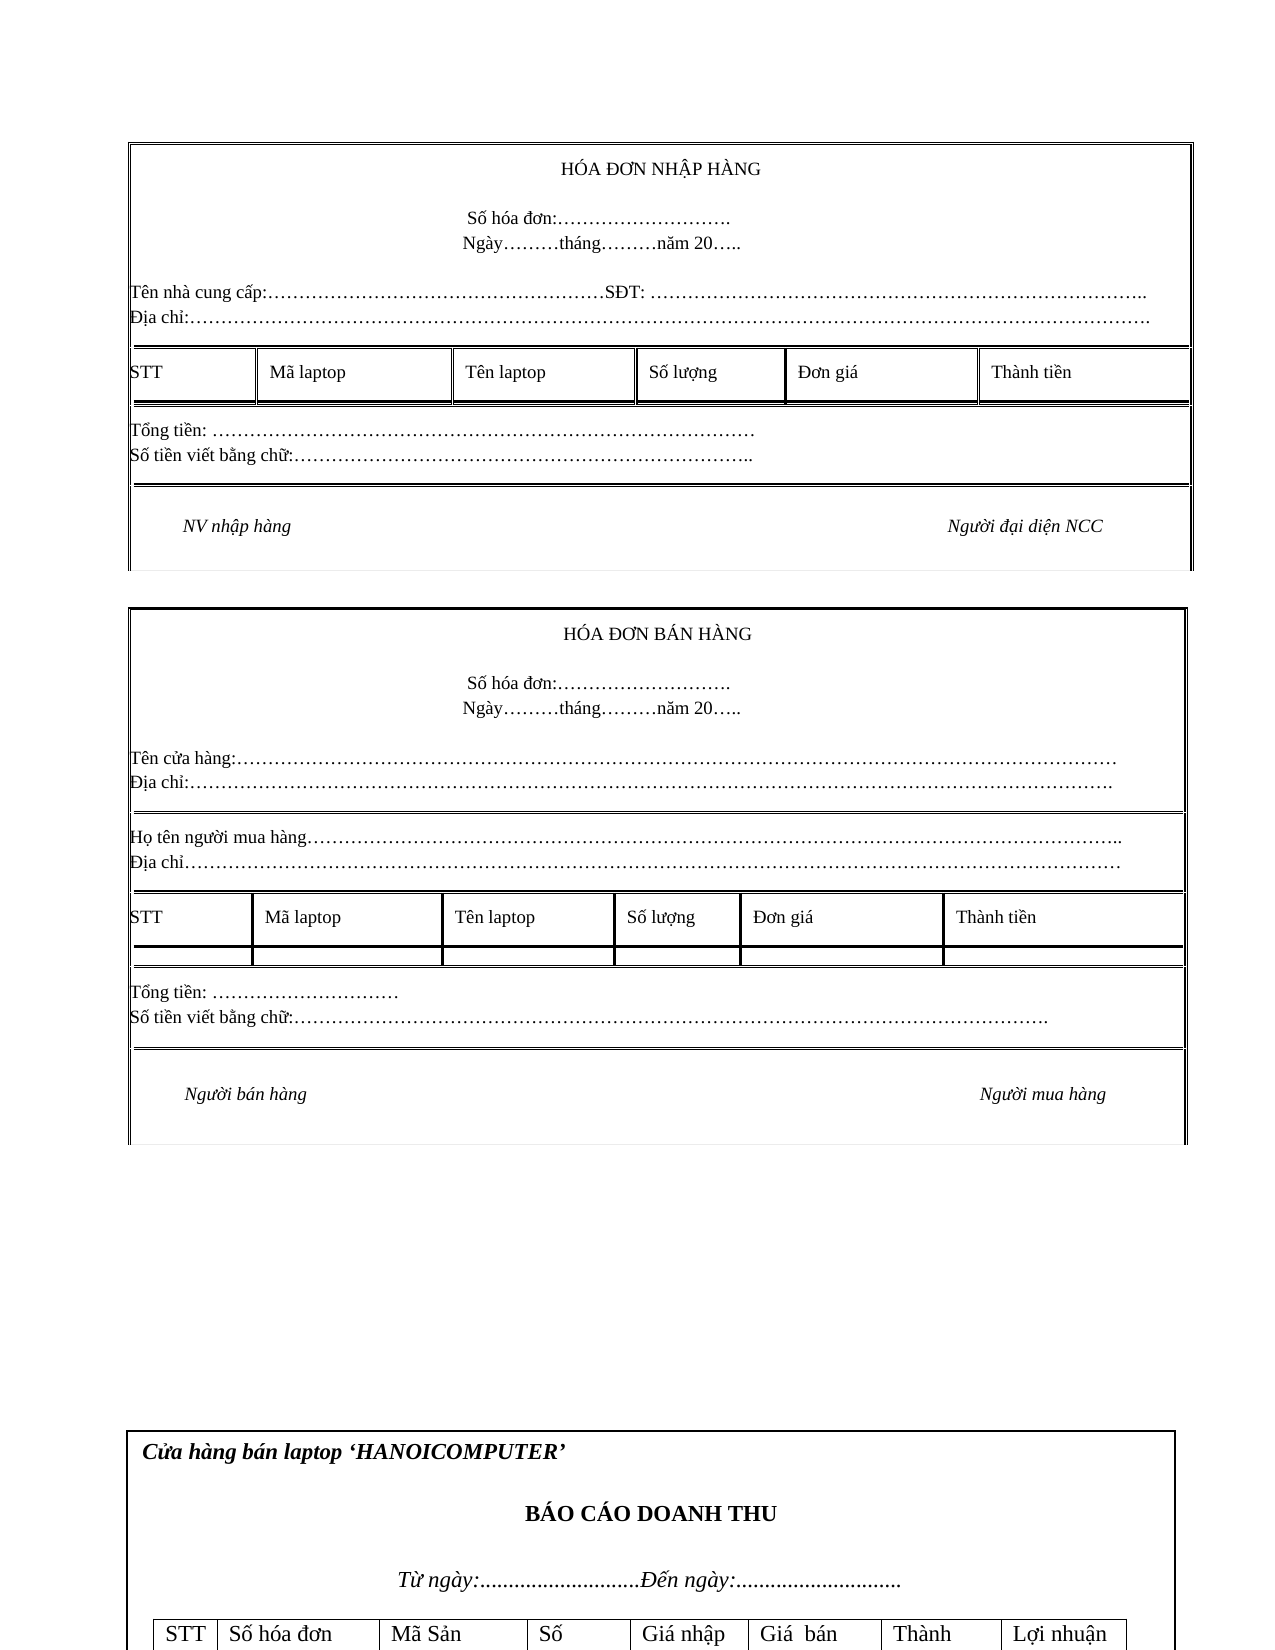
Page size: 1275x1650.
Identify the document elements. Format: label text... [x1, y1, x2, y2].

table_cell Tổng tiền: ………………………… Số tiền viết bằng chữ:…………………………………………………………………………………………………………. [129, 965, 1186, 1046]
table_header HÓA ĐƠN NHẬP HÀNG Số hóa đơn:………………………. Ngày………tháng………năm 20….. Tên nhà cung cấp:………………………………………………SĐT: …………………………………………………………………….. Địa chỉ:………………………………………………………………………………………………………………………………………. [131, 145, 1190, 345]
table_cell Thành tiền [945, 890, 1185, 945]
table_cell Đơn giá [742, 894, 942, 945]
table_cell Tên laptop [454, 349, 634, 400]
table_cell Mã laptop [258, 349, 451, 400]
table_cell Tổng tiền: …………………………………………………………………………… Số tiền viết bằng chữ:……………………………………………………………….. [129, 404, 1192, 483]
table_cell Họ tên người mua hàng………………………………………………………………………………………………………………….. Địa chỉ…………………………………………………………………………………………………………………………………… [129, 811, 1186, 890]
table_cell [444, 948, 613, 965]
table_cell Tên laptop [444, 894, 613, 945]
table_cell NV nhập hàng Người đại diện NCC [131, 483, 1191, 570]
table_cell Số lượng [638, 349, 784, 400]
table_cell Mã laptop [254, 894, 441, 945]
table_cell [945, 945, 1184, 965]
table_cell Thành tiền [980, 345, 1191, 400]
table_cell Đơn giá [787, 349, 977, 400]
table_header HÓA ĐƠN BÁN HÀNG Số hóa đơn:………………………. Ngày………tháng………năm 20….. Tên cửa hàng:…………………………………………………………………………………………………………………………… Địa chỉ:…………………………………………………………………………………………………………………………………. [131, 610, 1184, 811]
table_cell STT [131, 345, 255, 400]
table_cell [616, 948, 739, 965]
table_cell [742, 948, 942, 965]
table_cell Người bán hàng Người mua hàng [131, 1046, 1185, 1143]
table_cell [254, 948, 441, 965]
table_cell Số lượng [616, 894, 739, 945]
table_cell STT [131, 890, 251, 945]
table_cell [131, 945, 251, 965]
